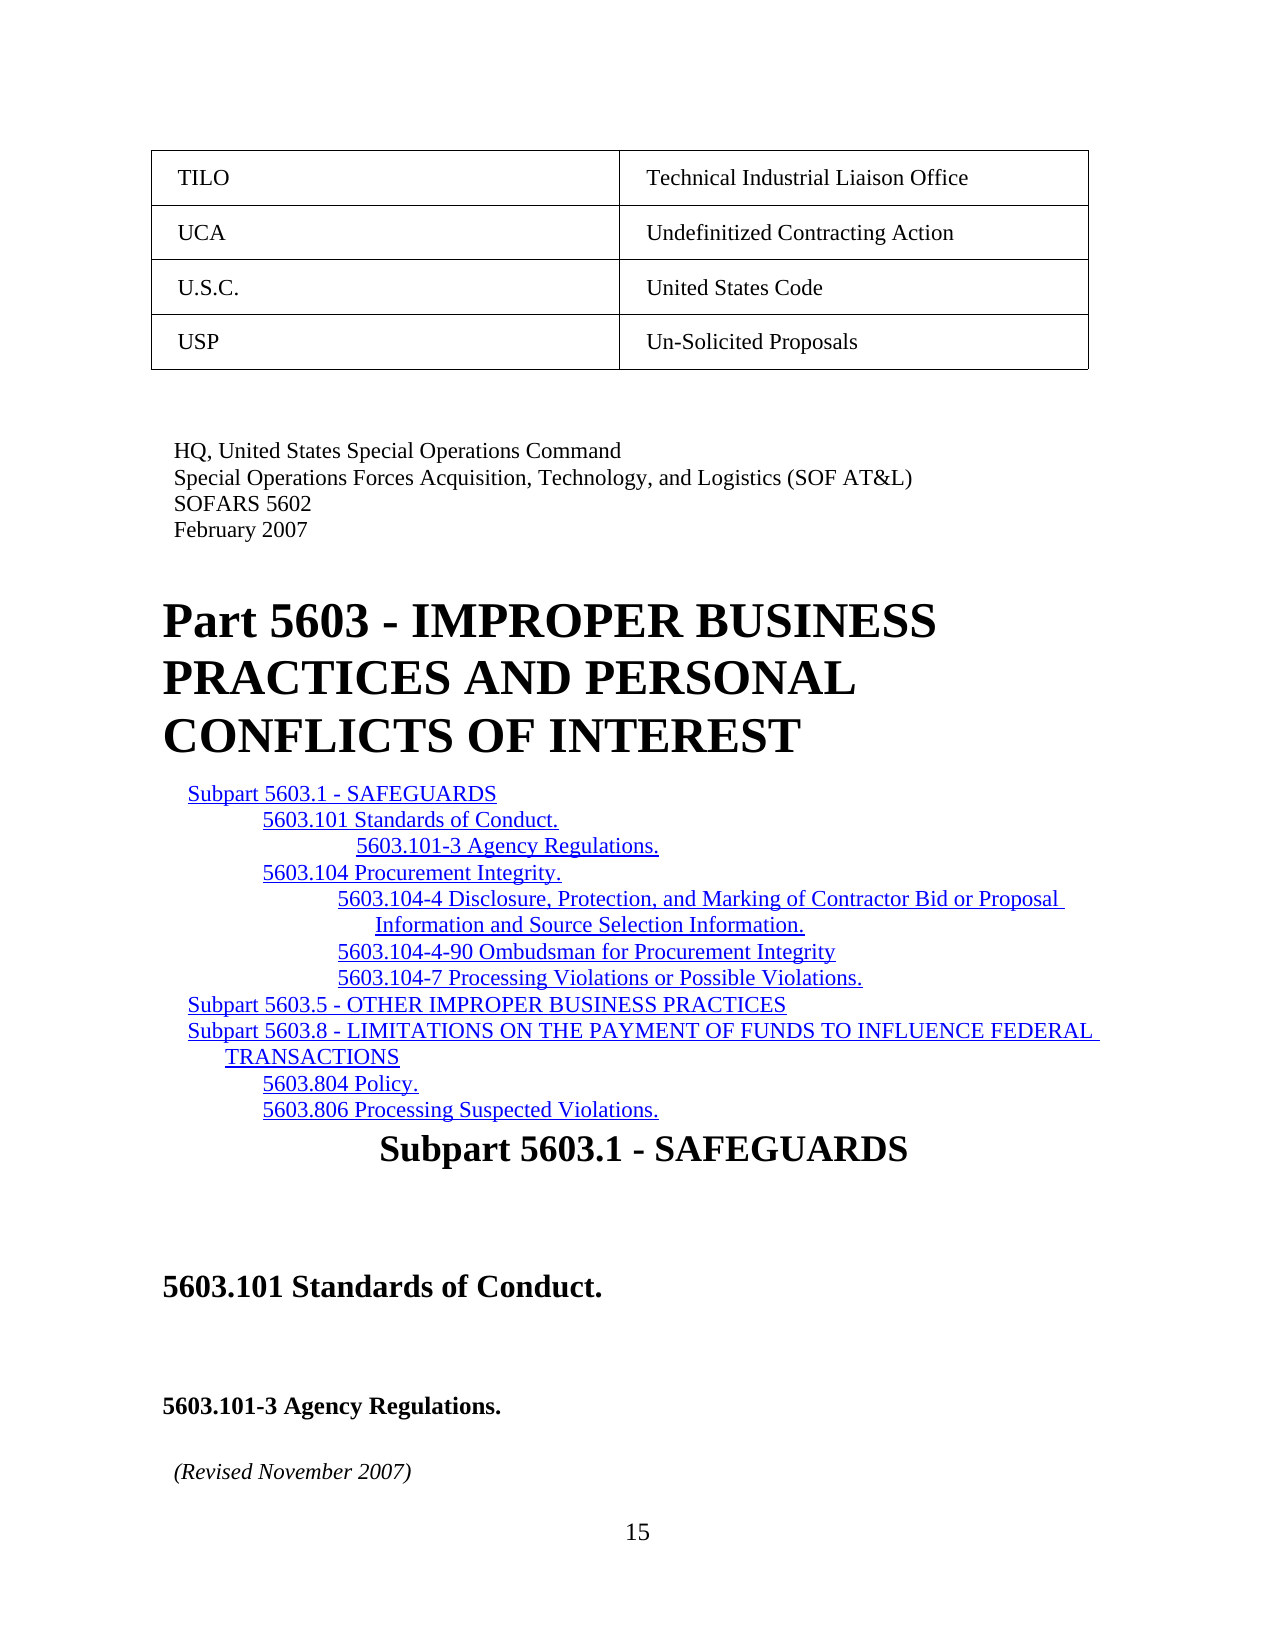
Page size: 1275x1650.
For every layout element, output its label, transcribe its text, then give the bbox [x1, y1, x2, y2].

subtitle 5603.101 Standards of Conduct. [162, 1267, 1125, 1304]
table_cell Undefinitized Contracting Action [620, 206, 1088, 259]
text 5603.104-7 Processing Violations or Possible Violations. [337, 964, 1125, 991]
text Subpart 5603.1 - SAFEGUARDS [187, 780, 1125, 806]
subtitle Subpart 5603.1 - SAFEGUARDS [162, 1127, 1125, 1170]
table_cell Un-Solicited Proposals [620, 315, 1088, 369]
text Special Operations Forces Acquisition, Technology, and Logistics (SOF AT&L) [163, 463, 1135, 490]
subtitle Part 5603 - IMPROPER BUSINESS PRACTICES AND PERSONAL CONFLICTS OF INTEREST [162, 591, 1125, 763]
table_cell TILO [152, 151, 619, 205]
table_cell U.S.C. [152, 260, 619, 314]
text 5603.104 Procurement Integrity. [262, 859, 1125, 885]
text HQ, United States Special Operations Command [163, 437, 1135, 463]
text 5603.101-3 Agency Regulations. [356, 832, 1125, 859]
text 5603.104-4 Disclosure, Protection, and Marking of Contractor Bid or Proposal Information and Source Selection Information. [337, 885, 1125, 938]
text February 2007 [163, 516, 1135, 553]
text SOFARS 5602 [163, 490, 1135, 516]
text 5603.806 Processing Suspected Violations. [262, 1096, 1125, 1122]
table_cell Technical Industrial Liaison Office [620, 151, 1088, 205]
text 5603.104-4-90 Ombudsman for Procurement Integrity [337, 938, 1125, 964]
table_cell USP [152, 315, 619, 369]
text 5603.101 Standards of Conduct. [262, 806, 1125, 832]
text Subpart 5603.5 - OTHER IMPROPER BUSINESS PRACTICES [187, 991, 1125, 1017]
text (Revised November 2007) [163, 1448, 1135, 1495]
text 5603.804 Policy. [262, 1070, 1125, 1096]
text Subpart 5603.8 - LIMITATIONS ON THE PAYMENT OF FUNDS TO INFLUENCE FEDERAL TRANSACTIONS [187, 1017, 1125, 1070]
subtitle 5603.101-3 Agency Regulations. [162, 1391, 1125, 1420]
table_cell UCA [152, 206, 619, 259]
table_cell United States Code [620, 260, 1088, 314]
